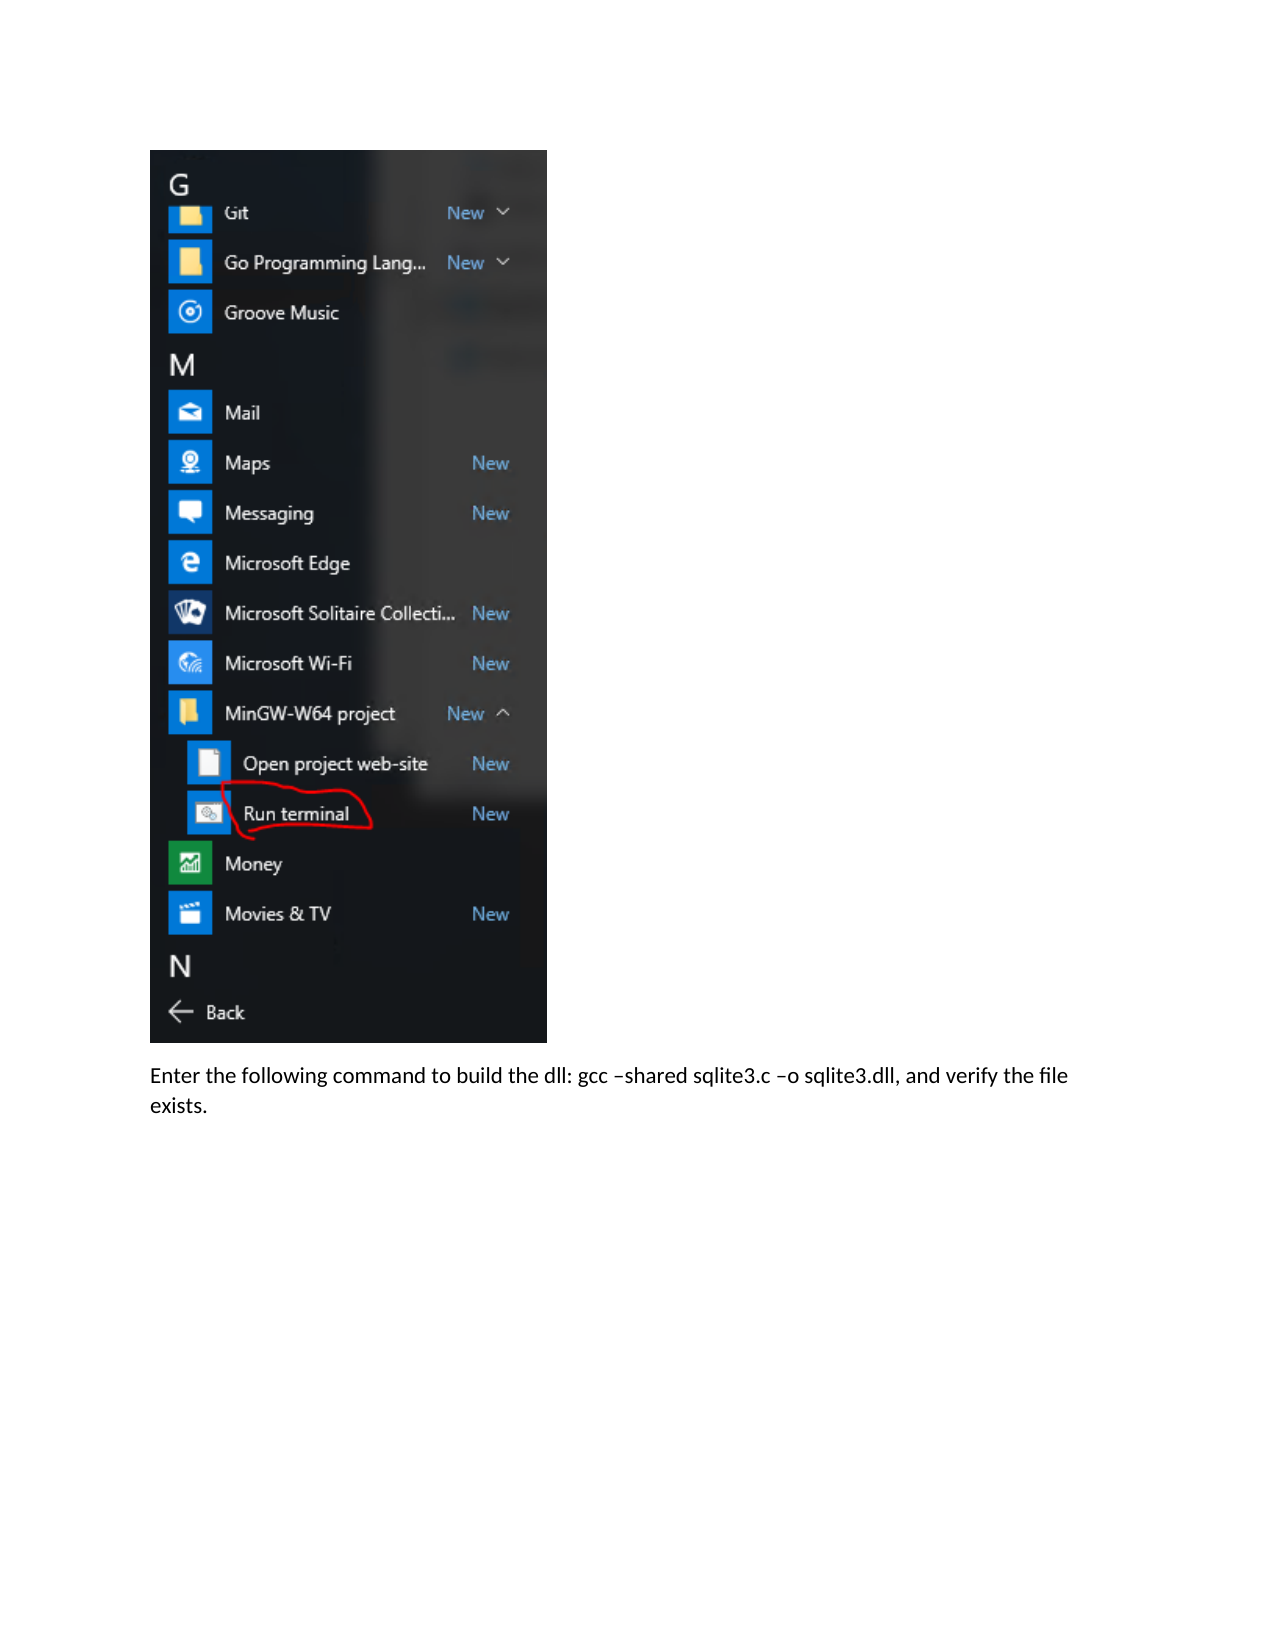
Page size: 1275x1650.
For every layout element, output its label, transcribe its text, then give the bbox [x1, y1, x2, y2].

text Enter the following command to build the dll: gcc –shared sqlite3.c –o sqlite3.dll, and verify the file exists. [150, 1061, 1125, 1119]
picture [150, 150, 547, 1043]
